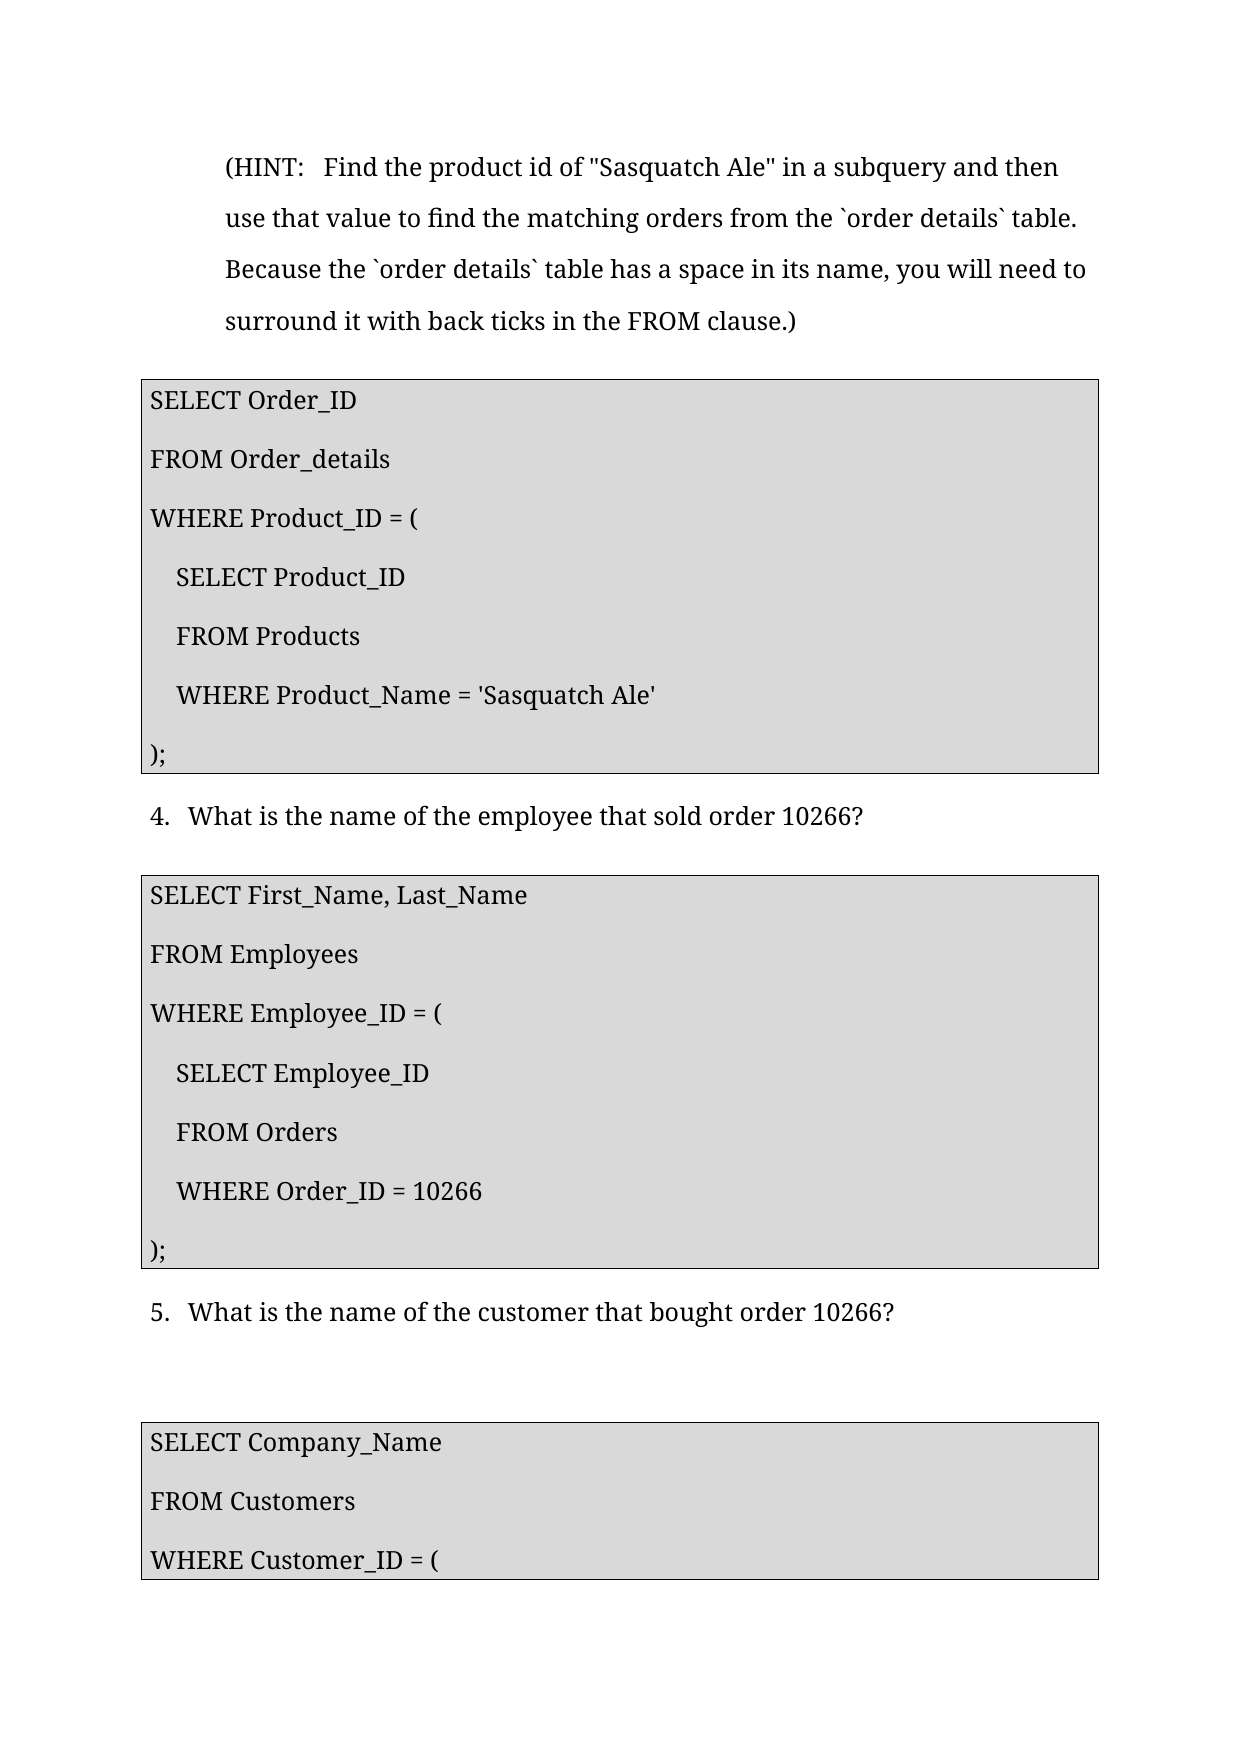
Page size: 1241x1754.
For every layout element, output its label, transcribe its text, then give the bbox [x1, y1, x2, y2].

text ); [142, 733, 1098, 773]
list What is the name of the customer that bought order 10266? [150, 1294, 1090, 1329]
text SELECT Order_ID [142, 380, 1098, 416]
text WHERE Employee_ID = ( [142, 993, 1098, 1030]
text WHERE Product_Name = 'Sasquatch Ale' [142, 674, 1098, 712]
text SELECT First_Name, Last_Name [142, 876, 1098, 912]
text FROM Employees [142, 934, 1098, 971]
text WHERE Order_ID = 10266 [142, 1170, 1098, 1207]
text SELECT Employee_ID [142, 1052, 1098, 1089]
text SELECT Company_Name [142, 1423, 1098, 1459]
text ); [142, 1229, 1098, 1268]
text SELECT Product_ID [142, 556, 1098, 593]
text WHERE Product_ID = ( [142, 497, 1098, 534]
text FROM Customers [142, 1481, 1098, 1518]
text WHERE Customer_ID = ( [142, 1540, 1098, 1579]
text (HINT: Find the product id of "Sasquatch Ale" in a subquery and then use that value to find the matching orders from the `order details` table. Because the `order details` table has a space in its name, you will need to surround it with back ticks in the FROM clause.) [225, 150, 1090, 337]
text FROM Order_details [142, 438, 1098, 475]
text FROM Products [142, 615, 1098, 653]
text FROM Orders [142, 1111, 1098, 1148]
list What is the name of the employee that sold order 10266? [150, 799, 1090, 833]
